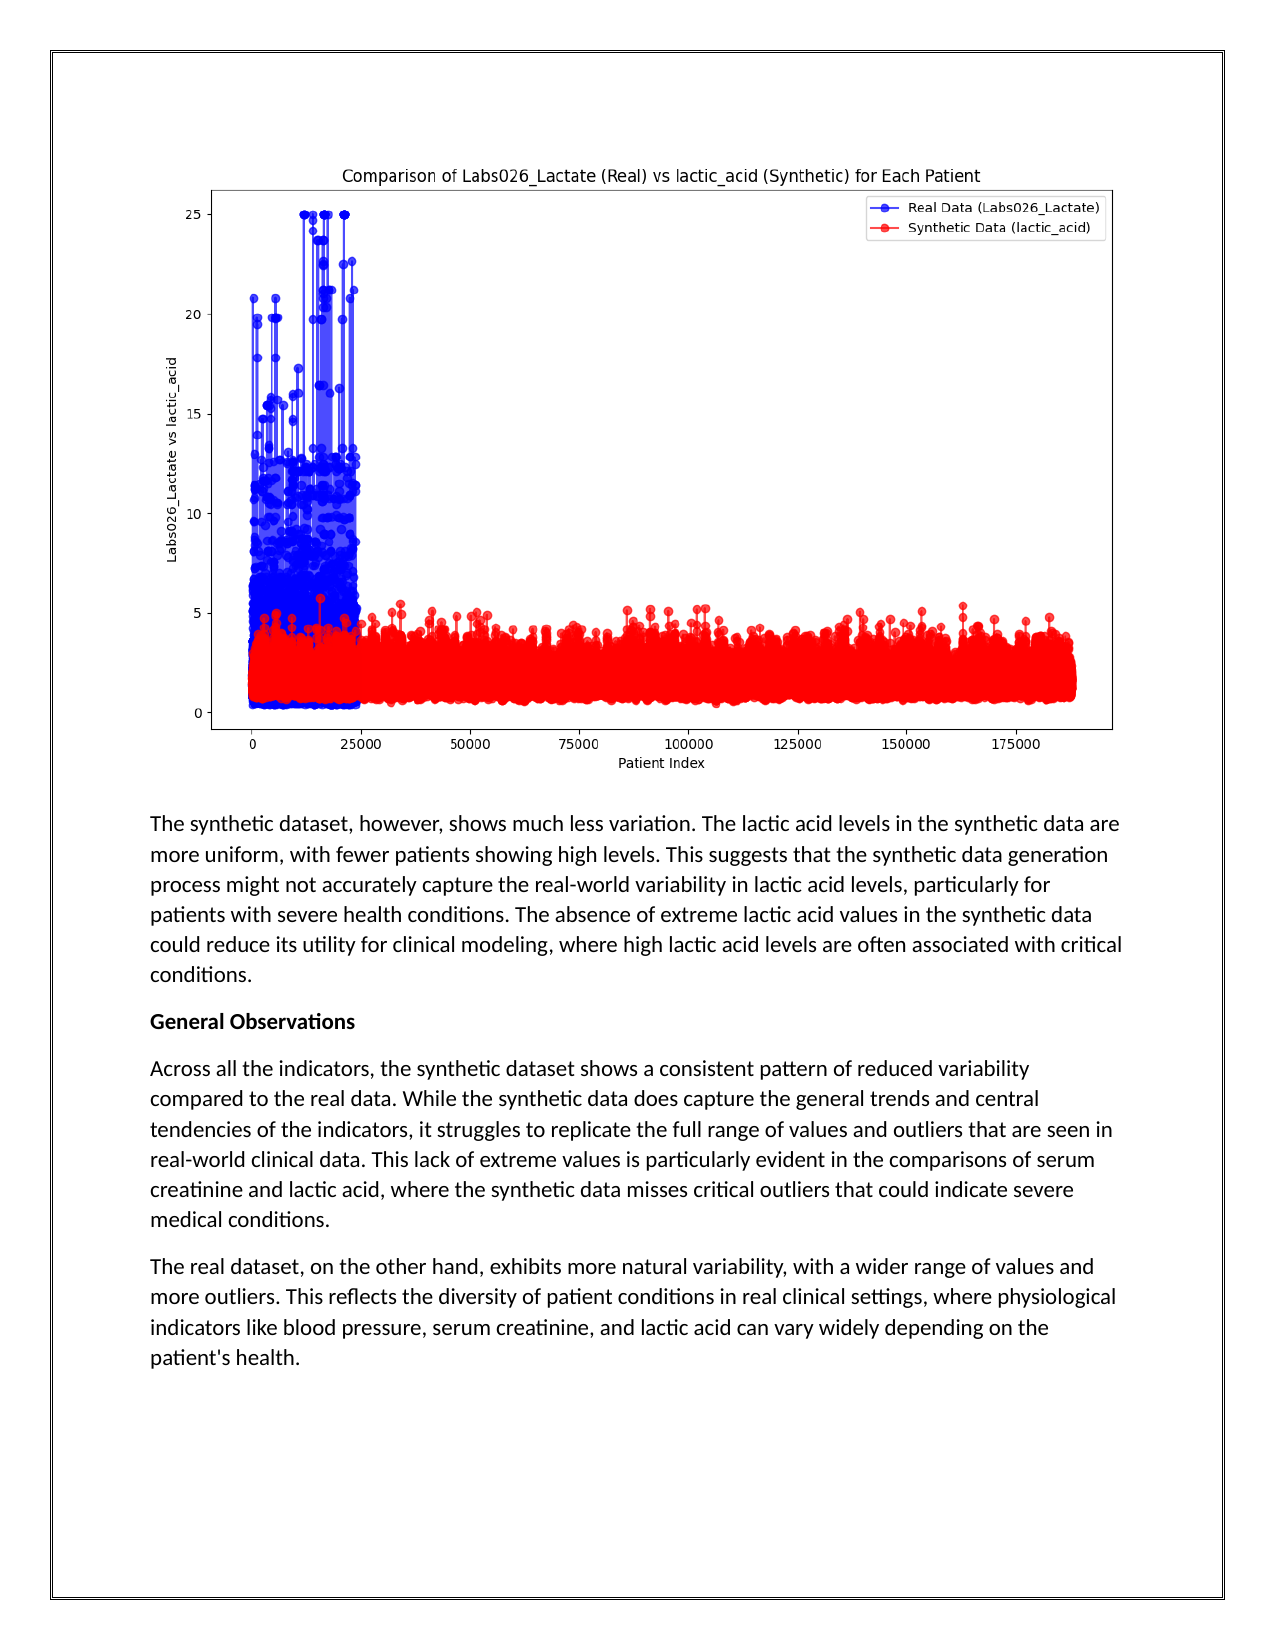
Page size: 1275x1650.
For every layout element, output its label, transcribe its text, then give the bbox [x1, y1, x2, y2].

text The real dataset, on the other hand, exhibits more natural variability, with a wider range of values and more outliers. This reflects the diversity of patient conditions in real clinical settings, where physiological indicators like blood pressure, serum creatinine, and lactic acid can vary widely depending on the patient's health. [150, 1252, 1125, 1371]
picture [150, 150, 1125, 791]
text General Observations [150, 1007, 1125, 1036]
text Across all the indicators, the synthetic dataset shows a consistent pattern of reduced variability compared to the real data. While the synthetic data does capture the general trends and central tendencies of the indicators, it struggles to replicate the full range of values and outliers that are seen in real-world clinical data. This lack of extreme values is particularly evident in the comparisons of serum creatinine and lactic acid, where the synthetic data misses critical outliers that could indicate severe medical conditions. [150, 1054, 1125, 1233]
text The synthetic dataset, however, shows much less variation. The lactic acid levels in the synthetic data are more uniform, with fewer patients showing high levels. This suggests that the synthetic data generation process might not accurately capture the real-world variability in lactic acid levels, particularly for patients with severe health conditions. The absence of extreme lactic acid values in the synthetic data could reduce its utility for clinical modeling, where high lactic acid levels are often associated with critical conditions. [150, 809, 1125, 989]
